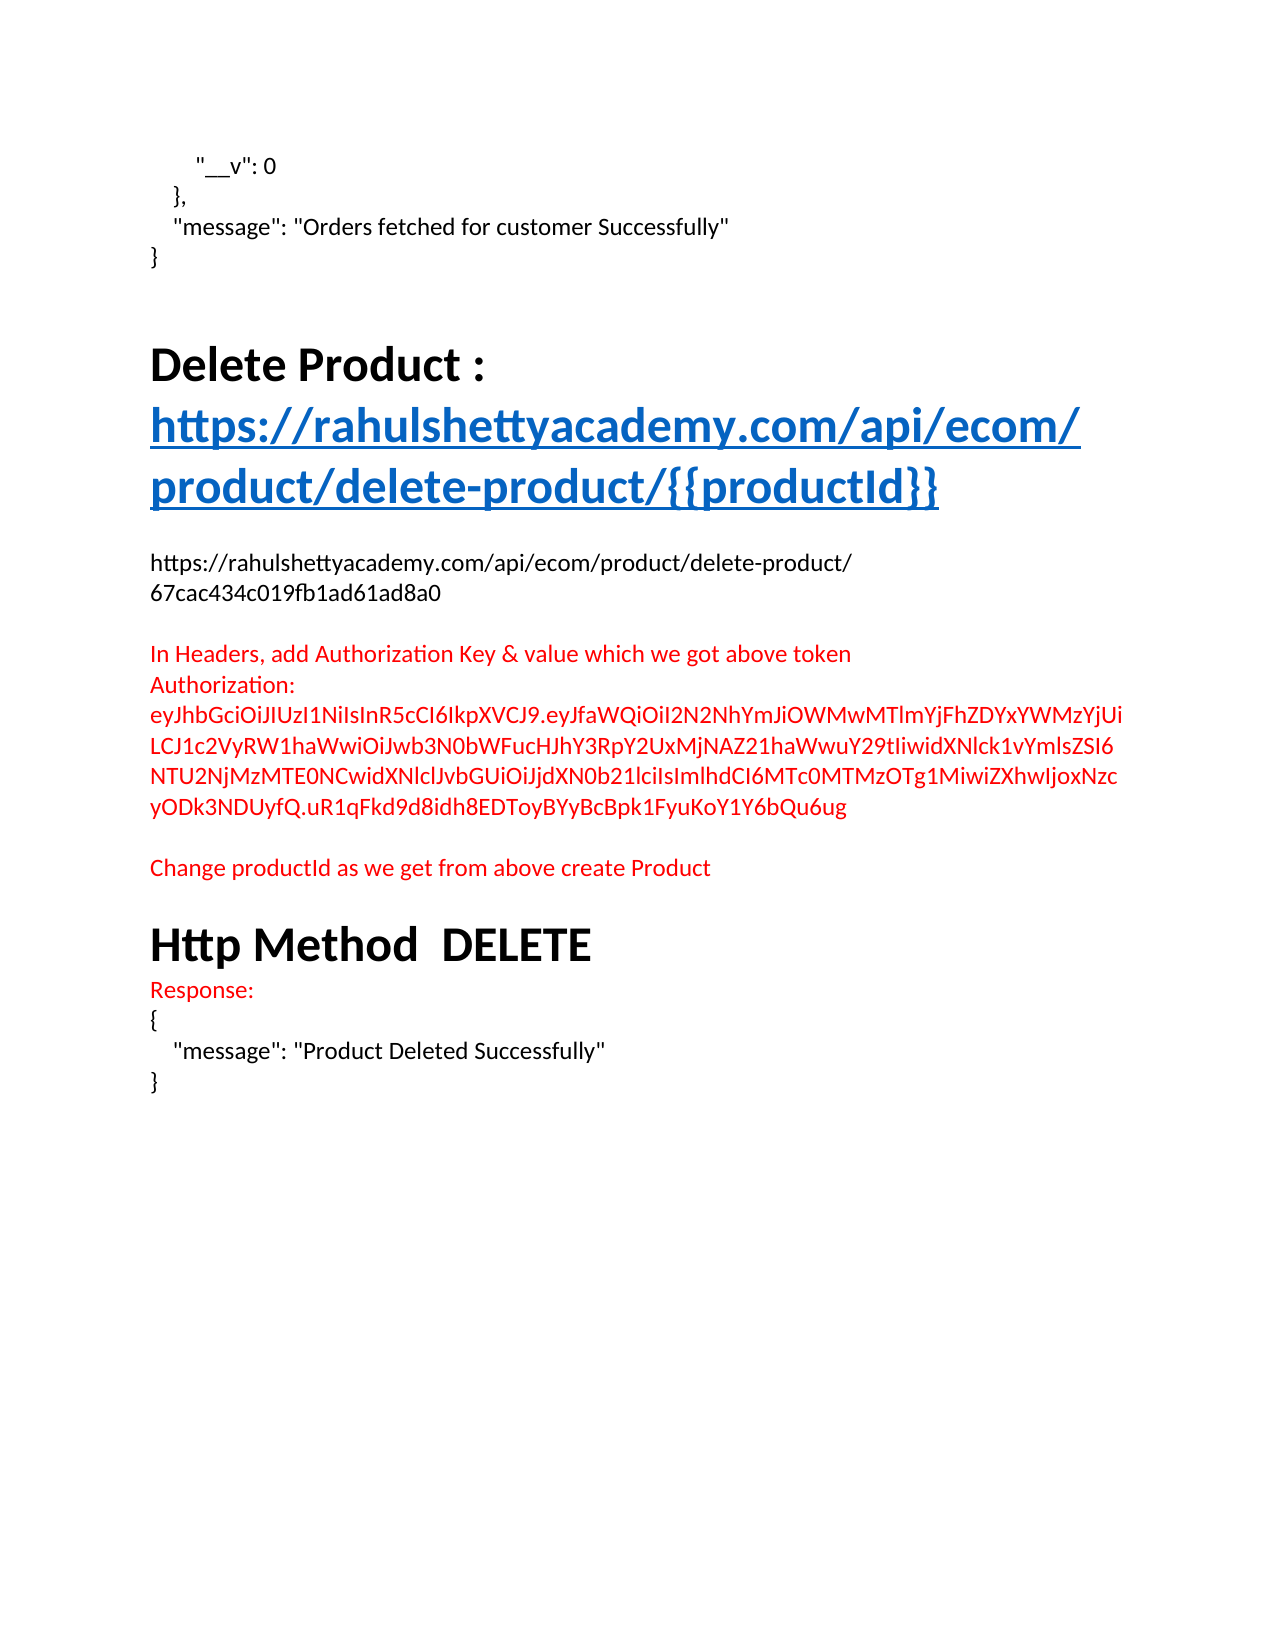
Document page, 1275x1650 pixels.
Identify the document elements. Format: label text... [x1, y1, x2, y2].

text "message": "Product Deleted Successfully" [150, 1035, 1125, 1066]
text } [150, 242, 1125, 272]
text Change productId as we get from above create Product [150, 852, 1125, 882]
text Authorization: eyJhbGciOiJIUzI1NiIsInR5cCI6IkpXVCJ9.eyJfaWQiOiI2N2NhYmJiOWMwMTlmYjFhZDYxYWMzYjUiLCJ1c2VyRW1haWwiOiJwb3N0bWFucHJhY3RpY2UxMjNAZ21haWwuY29tIiwidXNlck1vYmlsZSI6NTU2NjMzMTE0NCwidXNlclJvbGUiOiJjdXN0b21lciIsImlhdCI6MTc0MTMzOTg1MiwiZXhwIjoxNzcyODk3NDUyfQ.uR1qFkd9d8idh8EDToyBYyBcBpk1FyuKoY1Y6bQu6ug [150, 669, 1125, 821]
text "__v": 0 [150, 150, 1125, 181]
text https://rahulshettyacademy.com/api/ecom/product/delete-product/67cac434c019fb1ad61ad8a0 [150, 547, 1125, 608]
text Response: [150, 974, 1125, 1004]
text { [150, 1004, 1125, 1035]
text https://rahulshettyacademy.com/api/ecom/product/delete-product/{{productId}} [150, 394, 1125, 516]
text In Headers, add Authorization Key & value which we got above token [150, 638, 1125, 669]
text } [150, 1066, 1125, 1096]
text "message": "Orders fetched for customer Successfully" [150, 211, 1125, 242]
text Http Method DELETE [150, 913, 1125, 974]
text }, [150, 181, 1125, 211]
text Delete Product : [150, 333, 1125, 394]
